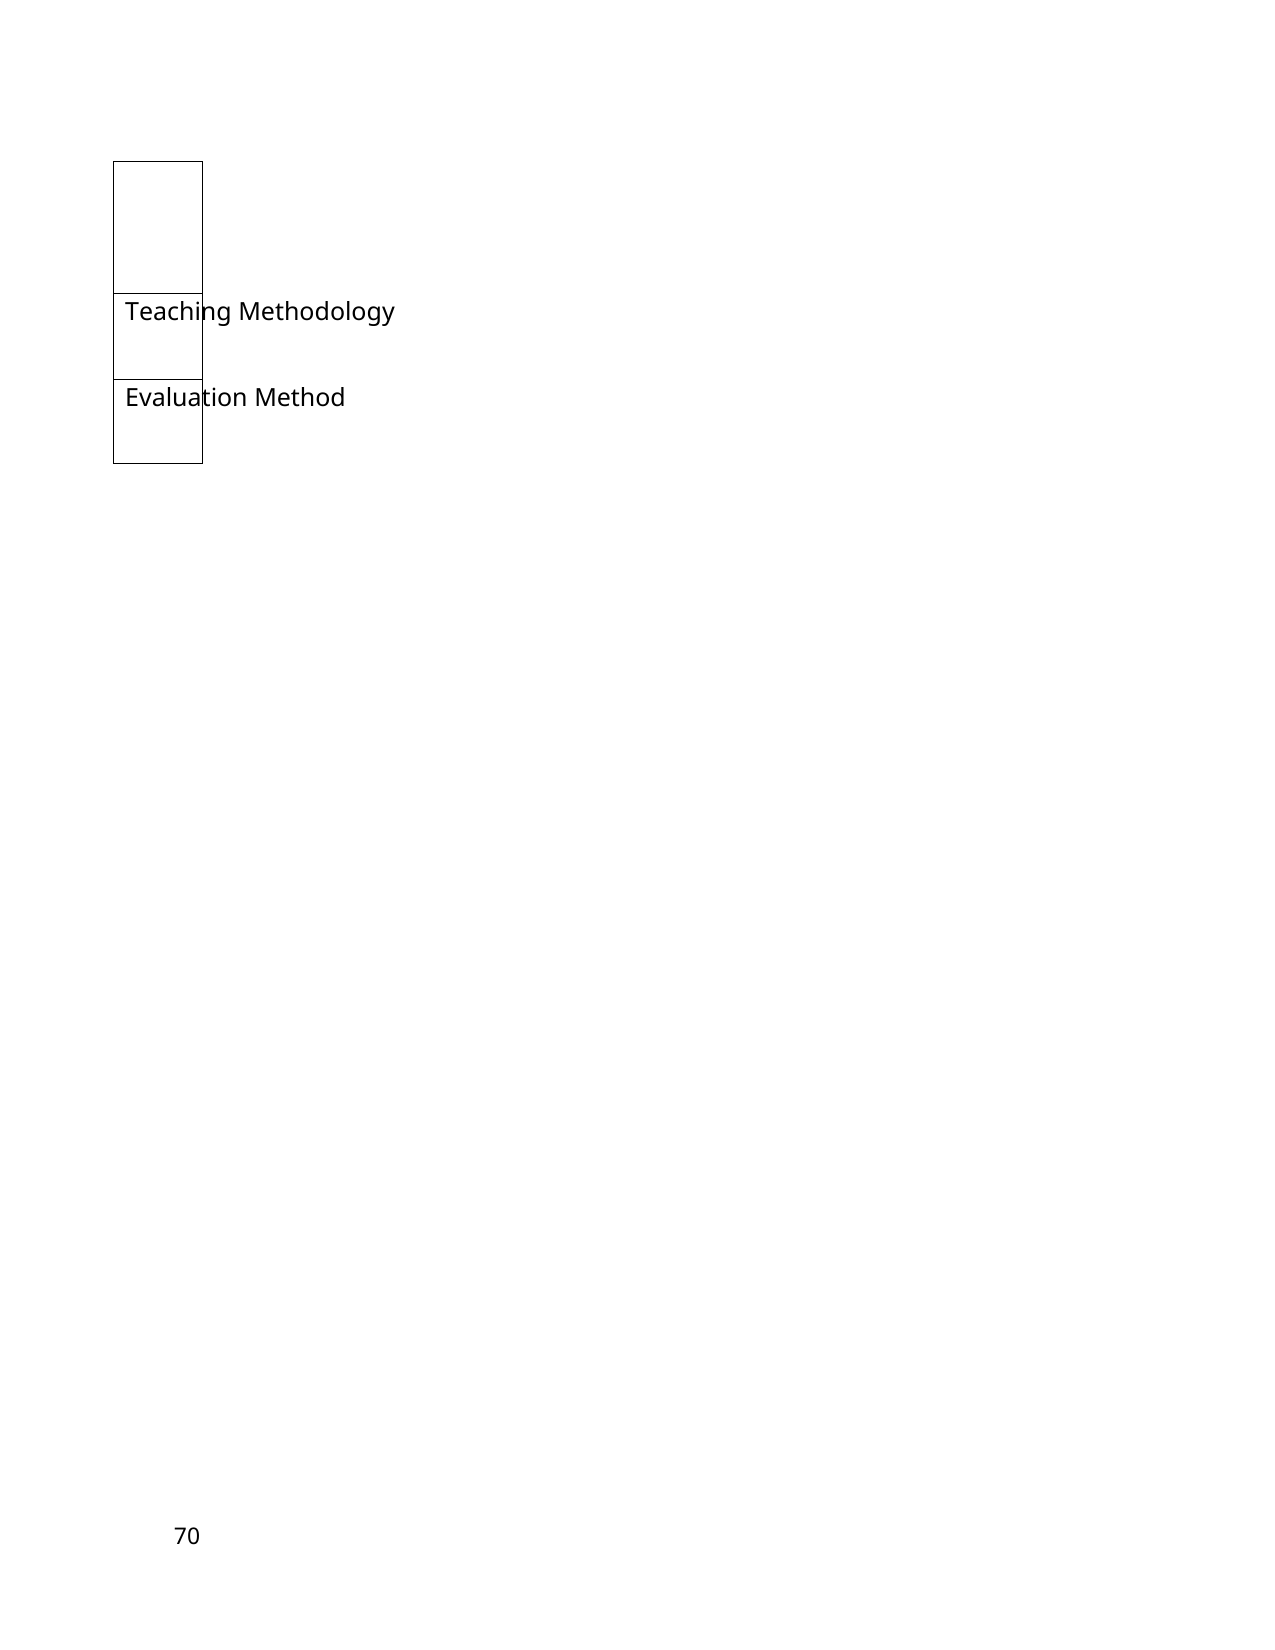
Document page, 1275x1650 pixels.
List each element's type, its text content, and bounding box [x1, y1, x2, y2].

table_cell Evaluation Method [114, 380, 202, 463]
table_cell Teaching Methodology [114, 294, 202, 378]
text 70 [124, 1519, 200, 1550]
table_header [114, 162, 202, 293]
